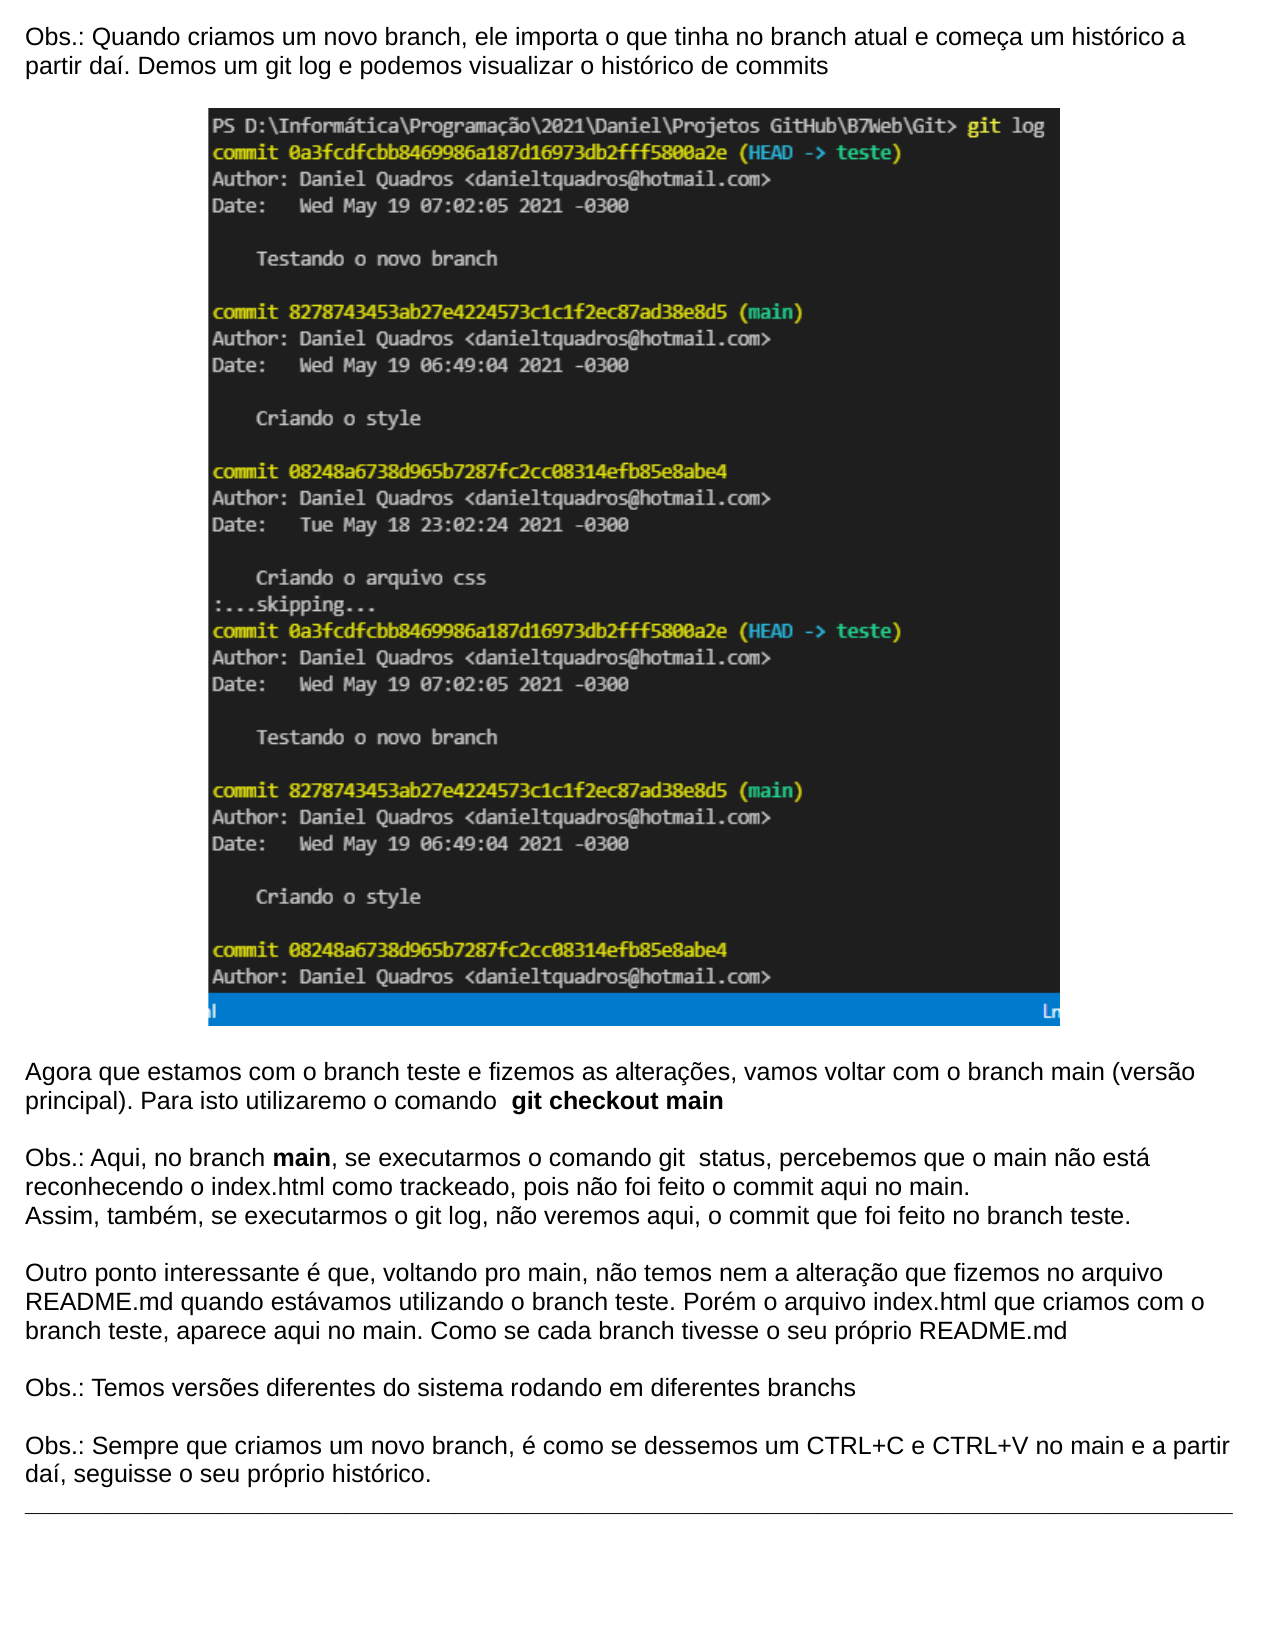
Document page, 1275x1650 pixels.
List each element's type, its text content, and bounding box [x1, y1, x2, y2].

picture [208, 108, 1060, 1026]
text Agora que estamos com o branch teste e fizemos as alterações, vamos voltar com o branch main (versão principal). Para isto utilizaremo o comando git checkout main [25, 1057, 1243, 1114]
text _______________________________________________________________________________________ [25, 1488, 1243, 1517]
text Obs.: Aqui, no branch main, se executarmos o comando git status, percebemos que o main não está reconhecendo o index.html como trackeado, pois não foi feito o commit aqui no main. [25, 1143, 1243, 1201]
text Obs.: Temos versões diferentes do sistema rodando em diferentes branchs [25, 1373, 1243, 1402]
text Obs.: Quando criamos um novo branch, ele importa o que tinha no branch atual e começa um histórico a partir daí. Demos um git log e podemos visualizar o histórico de commits [25, 22, 1243, 79]
text Outro ponto interessante é que, voltando pro main, não temos nem a alteração que fizemos no arquivo README.md quando estávamos utilizando o branch teste. Porém o arquivo index.html que criamos com o branch teste, aparece aqui no main. Como se cada branch tivesse o seu próprio README.md [25, 1258, 1243, 1344]
text Assim, também, se executarmos o git log, não veremos aqui, o commit que foi feito no branch teste. [25, 1201, 1243, 1229]
text Obs.: Sempre que criamos um novo branch, é como se dessemos um CTRL+C e CTRL+V no main e a partir daí, seguisse o seu próprio histórico. [25, 1431, 1243, 1488]
